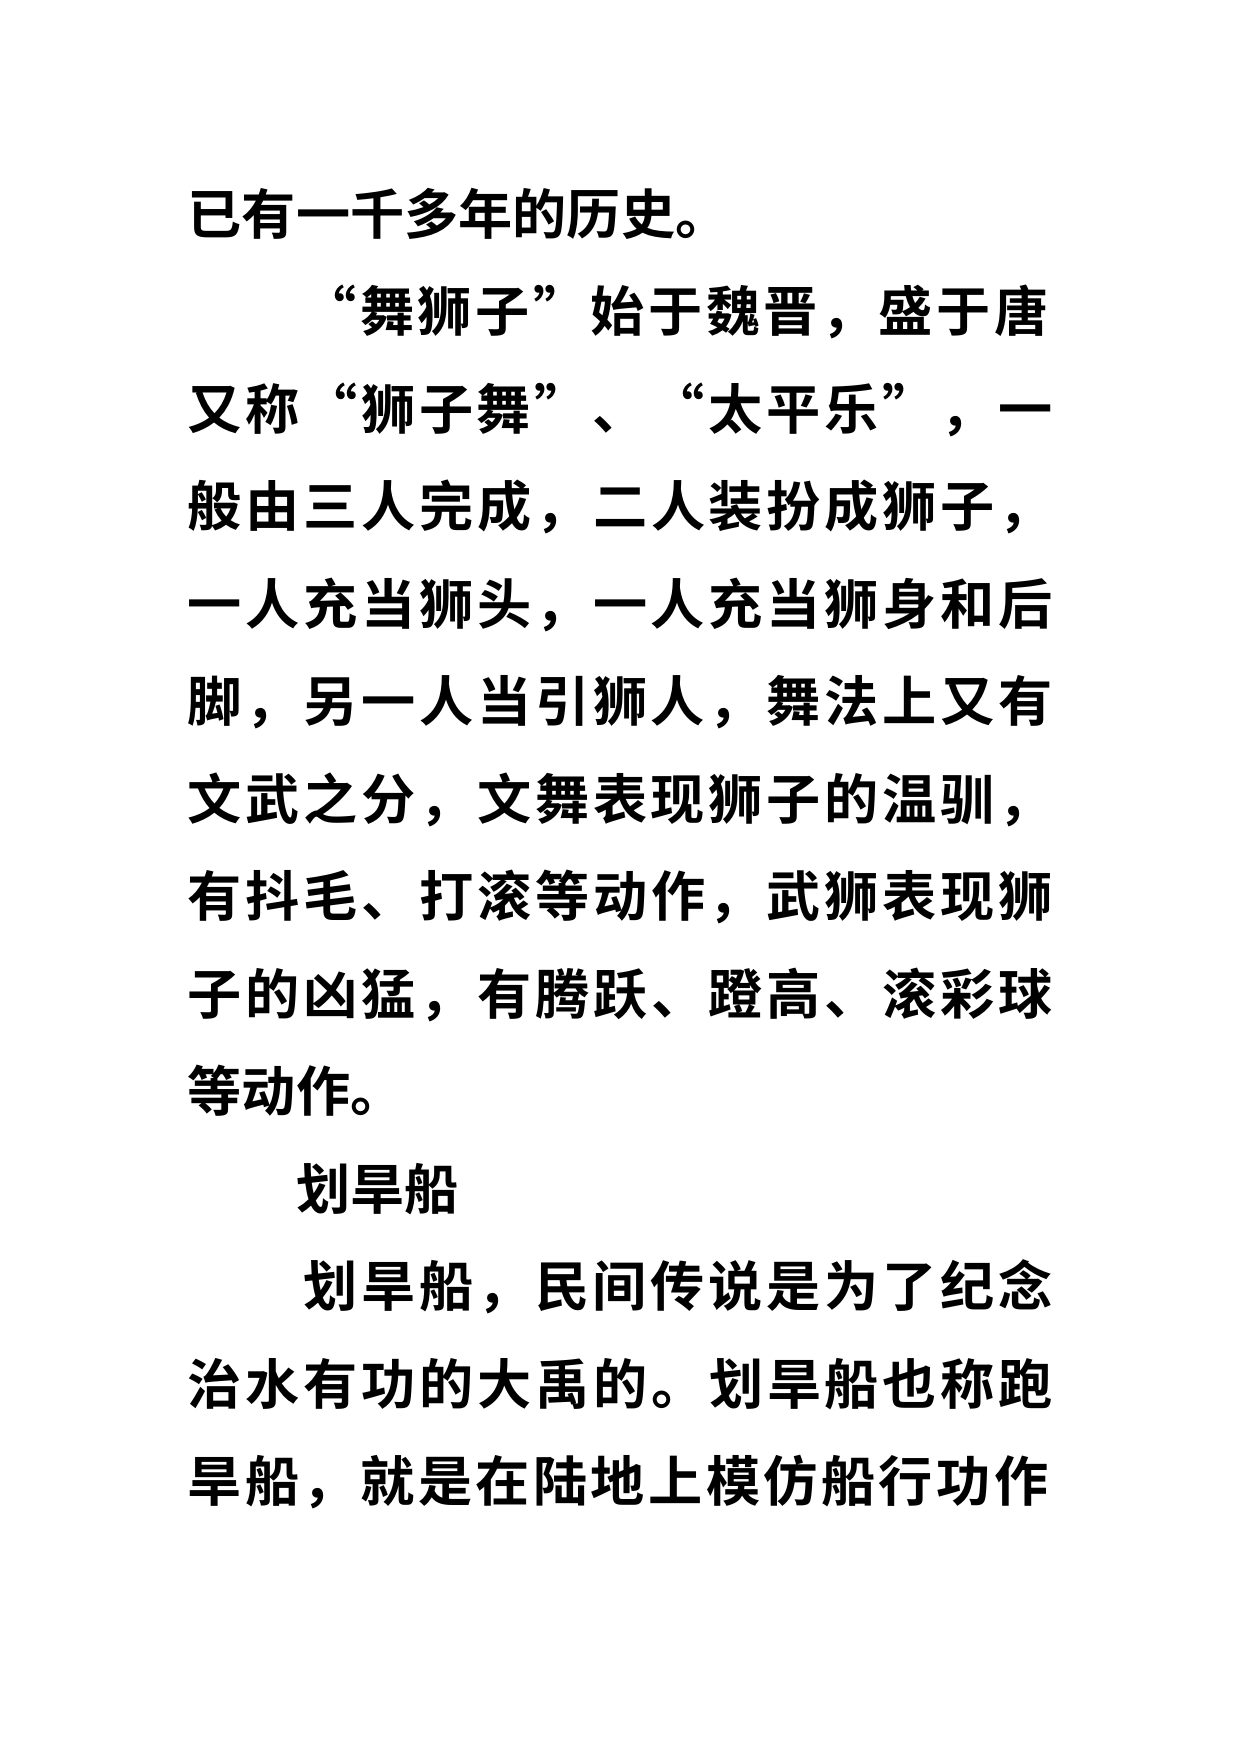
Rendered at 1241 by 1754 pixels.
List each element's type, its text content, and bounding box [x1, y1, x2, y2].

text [187, 162, 1053, 259]
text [187, 1234, 1053, 1527]
text 划旱船 [187, 1137, 1053, 1234]
text “舞狮子”始于魏晋，盛于唐，又称“狮子舞”、“太平乐”，一般由三人完成，二人装扮成狮子，一人充当狮头，一人充当狮身和后脚，另一人当引狮人，舞法上又有文武之分，文舞表现狮子的温驯，有抖毛、打滚等动作，武狮表现狮子的凶猛，有腾跃、蹬高、滚彩球等动作。 [187, 259, 1053, 1137]
